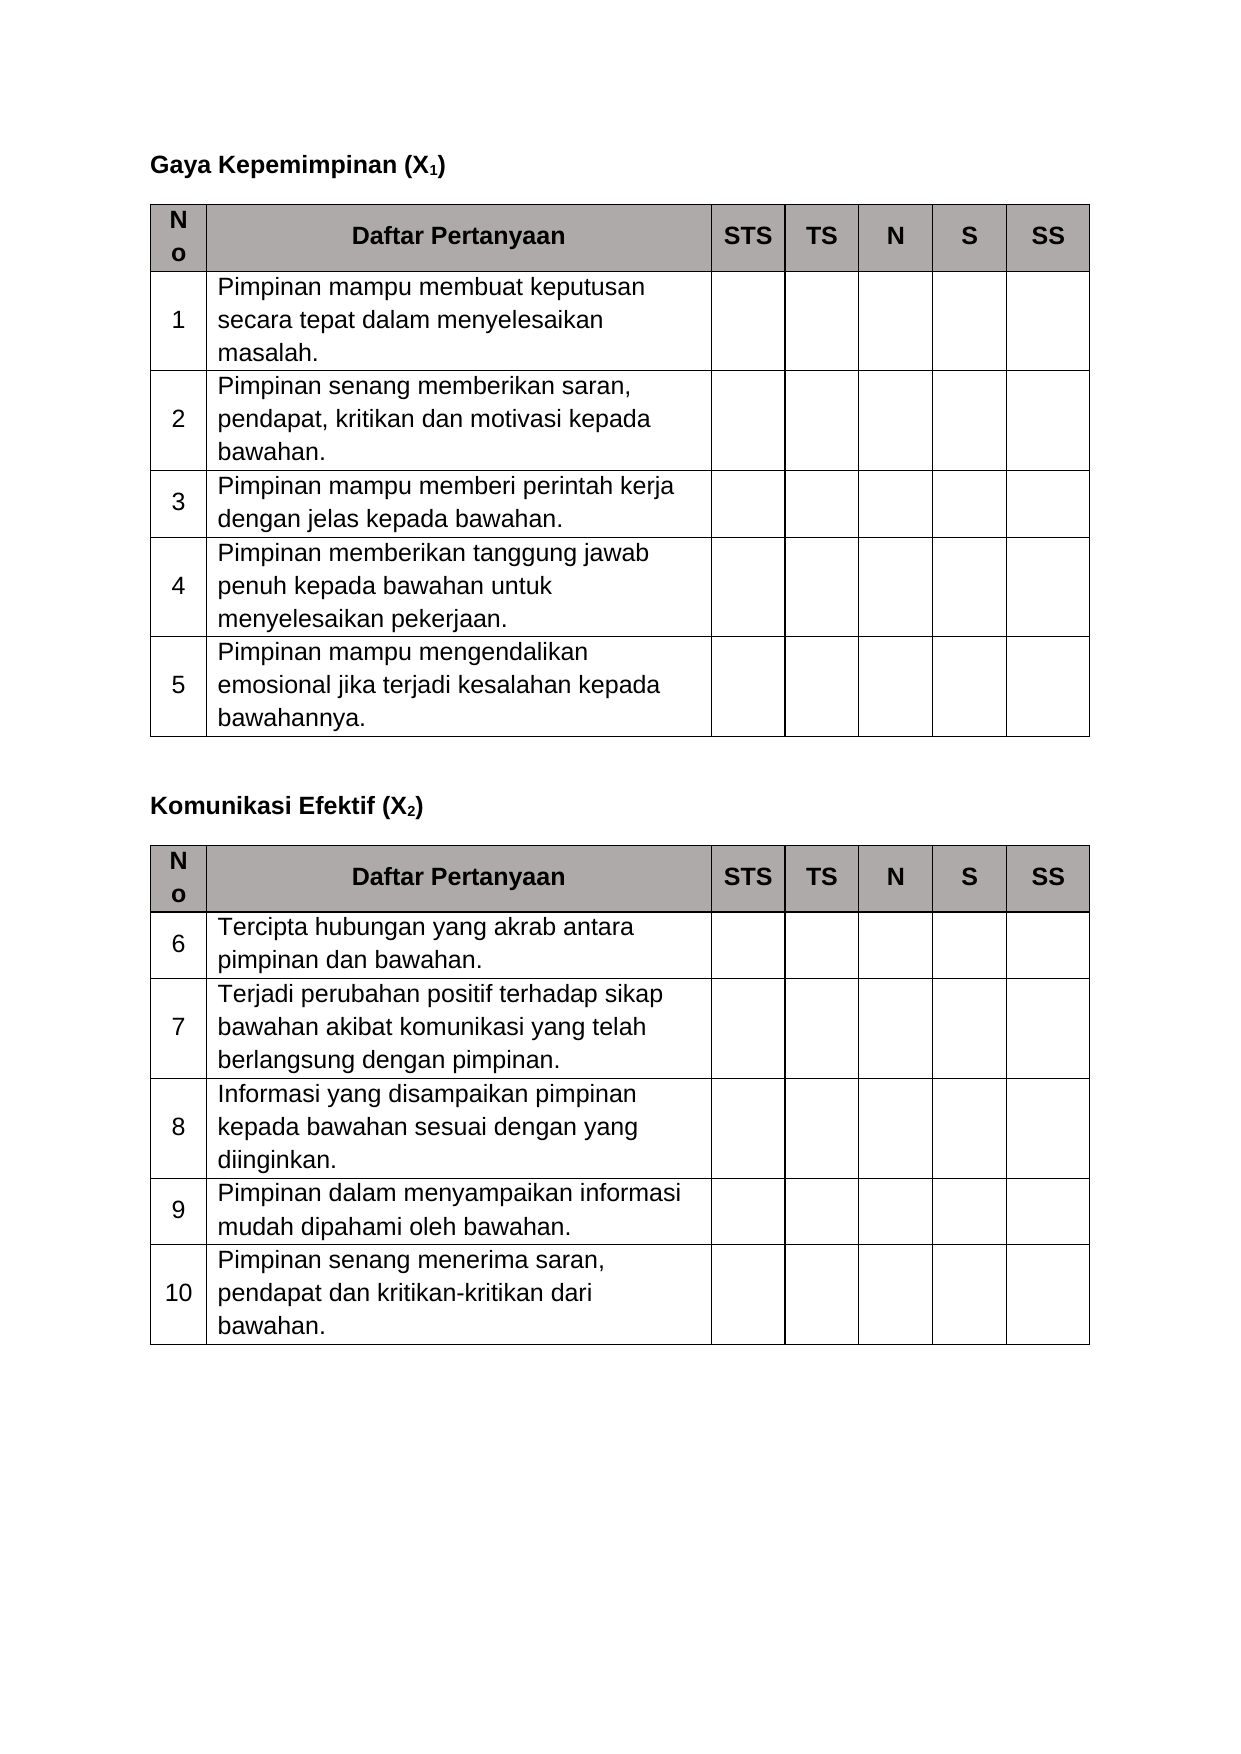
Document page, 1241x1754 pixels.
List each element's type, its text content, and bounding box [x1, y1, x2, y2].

table_header SS [1007, 846, 1089, 911]
table_cell 2 [151, 371, 206, 470]
table_cell [1007, 913, 1089, 978]
table_cell [859, 272, 932, 370]
table_cell [786, 979, 858, 1078]
table_header S [933, 205, 1006, 271]
table_cell 1 [151, 272, 206, 370]
table_cell [1007, 272, 1089, 370]
table_cell 4 [151, 538, 206, 636]
table_header S [933, 846, 1006, 911]
table_header STS [712, 205, 784, 271]
table_header No [151, 205, 206, 271]
table_cell [933, 1079, 1006, 1177]
table_cell [933, 272, 1006, 370]
table_cell [1007, 1245, 1089, 1344]
table_cell [712, 272, 784, 370]
table_cell [859, 371, 932, 470]
table_header SS [1007, 205, 1089, 271]
table_cell [1007, 1179, 1089, 1244]
text Komunikasi Efektif (X2) [150, 791, 1090, 819]
table_cell Pimpinan dalam menyampaikan informasi mudah dipahami oleh bawahan. [207, 1179, 711, 1244]
table_cell [1007, 979, 1089, 1078]
table_cell [712, 1079, 784, 1177]
table_header Daftar Pertanyaan [207, 205, 711, 271]
table_cell [933, 371, 1006, 470]
table_cell Pimpinan mampu membuat keputusan secara tepat dalam menyelesaikan masalah. [207, 272, 711, 370]
table_cell [859, 1079, 932, 1177]
table_cell [712, 979, 784, 1078]
table_header Daftar Pertanyaan [207, 846, 711, 911]
table_cell [1007, 471, 1089, 537]
table_cell Informasi yang disampaikan pimpinan kepada bawahan sesuai dengan yang diinginkan. [207, 1079, 711, 1177]
table_cell [786, 538, 858, 636]
table_cell Pimpinan memberikan tanggung jawab penuh kepada bawahan untuk menyelesaikan pekerjaan. [207, 538, 711, 636]
table_cell Pimpinan senang memberikan saran, pendapat, kritikan dan motivasi kepada bawahan. [207, 371, 711, 470]
table_cell [712, 913, 784, 978]
table_cell [859, 471, 932, 537]
table_cell Pimpinan mampu mengendalikan emosional jika terjadi kesalahan kepada bawahannya. [207, 637, 711, 736]
table_cell Terjadi perubahan positif terhadap sikap bawahan akibat komunikasi yang telah berlangsung dengan pimpinan. [207, 979, 711, 1078]
table_cell 8 [151, 1079, 206, 1177]
table_cell [786, 1179, 858, 1244]
table_cell [859, 637, 932, 736]
table_cell [712, 371, 784, 470]
table_cell [933, 979, 1006, 1078]
table_cell [786, 371, 858, 470]
table_cell 6 [151, 913, 206, 978]
table_cell Tercipta hubungan yang akrab antara pimpinan dan bawahan. [207, 913, 711, 978]
table_header N [859, 205, 932, 271]
table_cell [712, 1179, 784, 1244]
table_cell [933, 913, 1006, 978]
table_cell [1007, 1079, 1089, 1177]
table_cell [786, 637, 858, 736]
text Gaya Kepemimpinan (X1) [150, 150, 1090, 179]
table_cell [786, 1245, 858, 1344]
table_cell Pimpinan senang menerima saran, pendapat dan kritikan-kritikan dari bawahan. [207, 1245, 711, 1344]
table_cell [933, 471, 1006, 537]
table_cell [859, 1245, 932, 1344]
table_cell [859, 913, 932, 978]
table_cell [712, 471, 784, 537]
table_header N [859, 846, 932, 911]
table_cell [859, 1179, 932, 1244]
table_cell [786, 272, 858, 370]
table_cell 7 [151, 979, 206, 1078]
table_cell [933, 1245, 1006, 1344]
table_header TS [786, 846, 858, 911]
table_cell [933, 637, 1006, 736]
table_cell [933, 1179, 1006, 1244]
table_cell 5 [151, 637, 206, 736]
table_cell [712, 538, 784, 636]
table_cell 9 [151, 1179, 206, 1244]
table_cell [786, 913, 858, 978]
table_cell [1007, 637, 1089, 736]
table_header STS [712, 846, 784, 911]
table_cell 3 [151, 471, 206, 537]
table_header No [151, 846, 206, 911]
table_cell Pimpinan mampu memberi perintah kerja dengan jelas kepada bawahan. [207, 471, 711, 537]
table_cell [1007, 371, 1089, 470]
table_cell [712, 637, 784, 736]
table_cell [933, 538, 1006, 636]
table_cell [859, 979, 932, 1078]
table_cell 10 [151, 1245, 206, 1344]
table_header TS [786, 205, 858, 271]
table_cell [712, 1245, 784, 1344]
table_cell [786, 1079, 858, 1177]
table_cell [786, 471, 858, 537]
table_cell [1007, 538, 1089, 636]
table_cell [859, 538, 932, 636]
